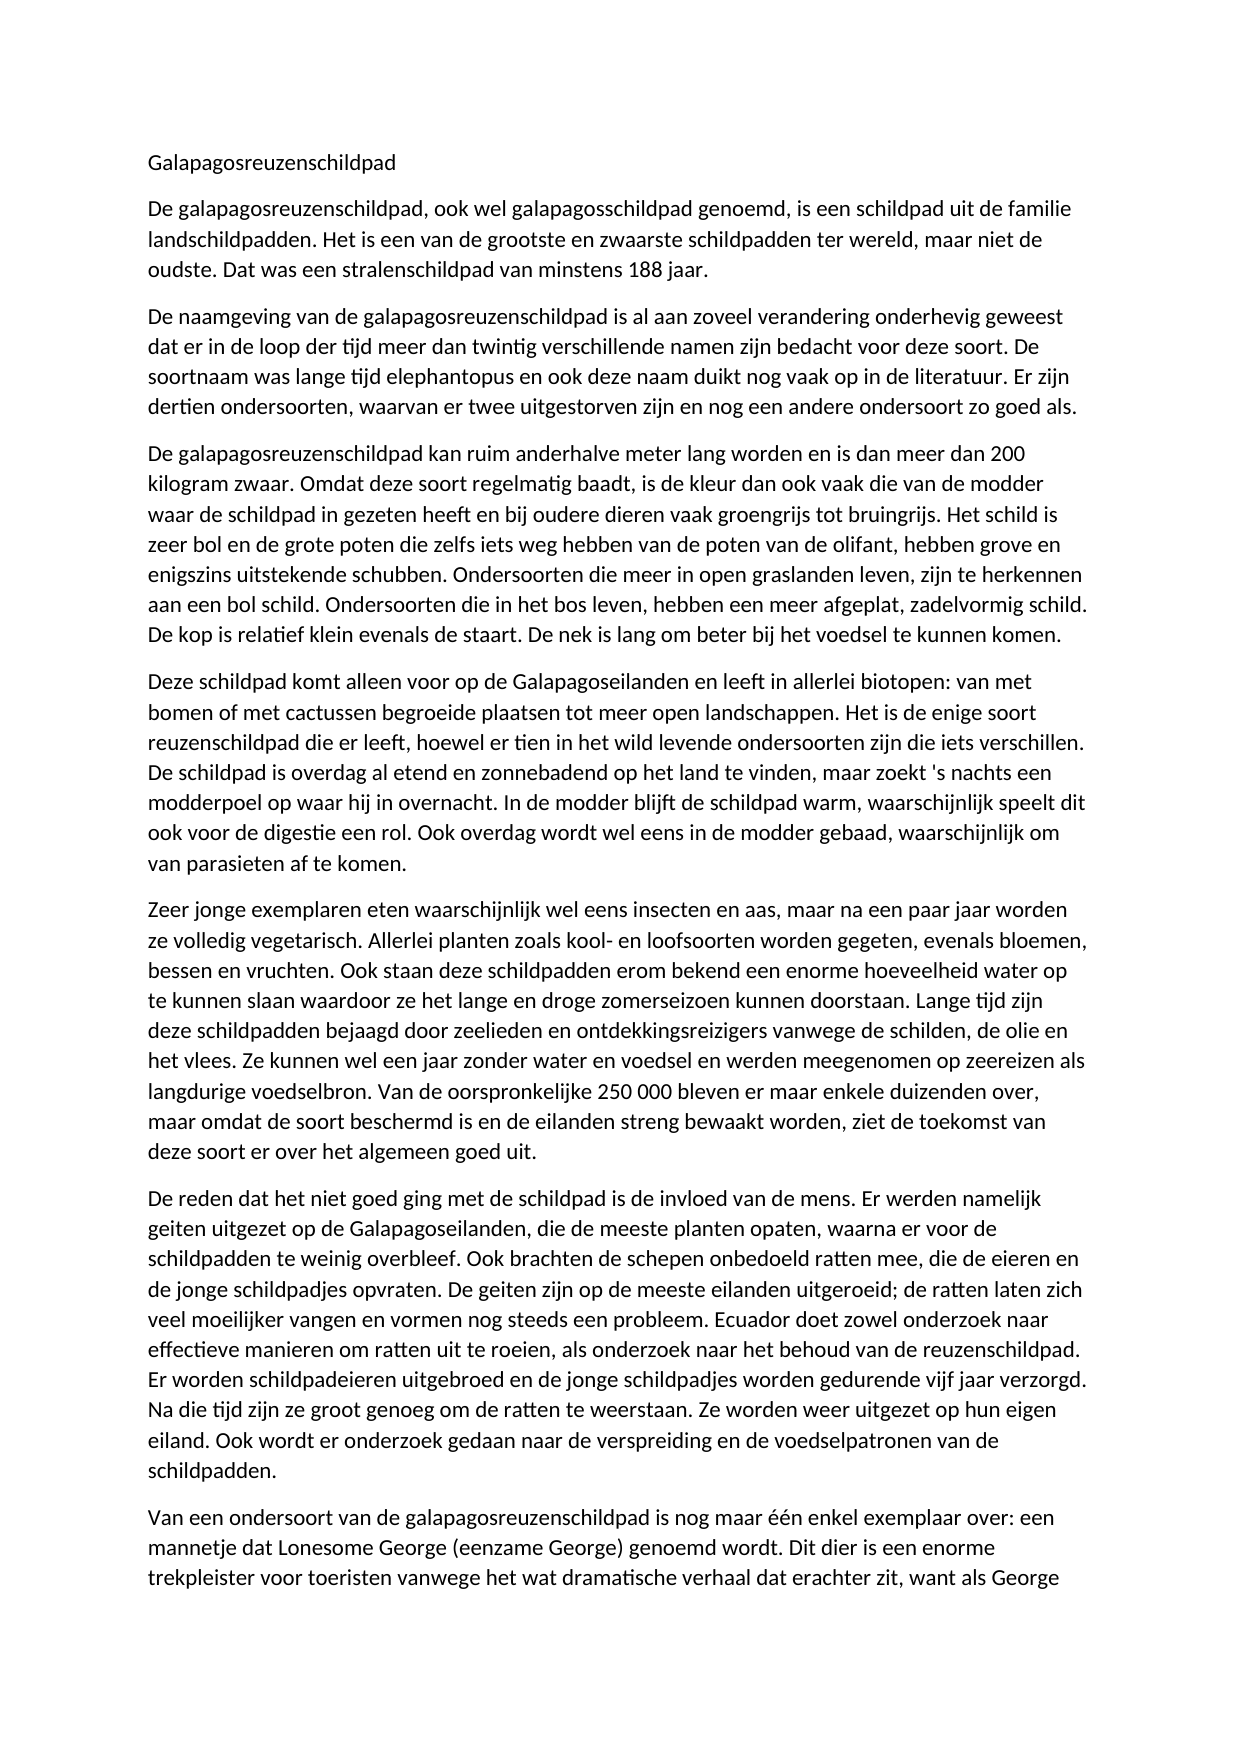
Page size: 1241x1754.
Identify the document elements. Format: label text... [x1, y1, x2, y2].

text De reden dat het niet goed ging met de schildpad is de invloed van de mens. Er werden namelijk geiten uitgezet op de Galapagoseilanden, die de meeste planten opaten, waarna er voor de schildpadden te weinig overbleef. Ook brachten de schepen onbedoeld ratten mee, die de eieren en de jonge schildpadjes opvraten. De geiten zijn op de meeste eilanden uitgeroeid; de ratten laten zich veel moeilijker vangen en vormen nog steeds een probleem. Ecuador doet zowel onderzoek naar effectieve manieren om ratten uit te roeien, als onderzoek naar het behoud van de reuzenschildpad. Er worden schildpadeieren uitgebroed en de jonge schildpadjes worden gedurende vijf jaar verzorgd. Na die tijd zijn ze groot genoeg om de ratten te weerstaan. Ze worden weer uitgezet op hun eigen eiland. Ook wordt er onderzoek gedaan naar de verspreiding en de voedselpatronen van de schildpadden. [148, 1184, 1093, 1484]
text De galapagosreuzenschildpad, ook wel galapagosschildpad genoemd, is een schildpad uit de familie landschildpadden. Het is een van de grootste en zwaarste schildpadden ter wereld, maar niet de oudste. Dat was een stralenschildpad van minstens 188 jaar. [148, 194, 1093, 283]
text De naamgeving van de galapagosreuzenschildpad is al aan zoveel verandering onderhevig geweest dat er in de loop der tijd meer dan twintig verschillende namen zijn bedacht voor deze soort. De soortnaam was lange tijd elephantopus en ook deze naam duikt nog vaak op in de literatuur. Er zijn dertien ondersoorten, waarvan er twee uitgestorven zijn en nog een andere ondersoort zo goed als. [148, 302, 1093, 420]
text Zeer jonge exemplaren eten waarschijnlijk wel eens insecten en aas, maar na een paar jaar worden ze volledig vegetarisch. Allerlei planten zoals kool- en loofsoorten worden gegeten, evenals bloemen, bessen en vruchten. Ook staan deze schildpadden erom bekend een enorme hoeveelheid water op te kunnen slaan waardoor ze het lange en droge zomerseizoen kunnen doorstaan. Lange tijd zijn deze schildpadden bejaagd door zeelieden en ontdekkingsreizigers vanwege de schilden, de olie en het vlees. Ze kunnen wel een jaar zonder water en voedsel en werden meegenomen op zeereizen als langdurige voedselbron. Van de oorspronkelijke 250 000 bleven er maar enkele duizenden over, maar omdat de soort beschermd is en de eilanden streng bewaakt worden, ziet de toekomst van deze soort er over het algemeen goed uit. [148, 896, 1093, 1165]
text De galapagosreuzenschildpad kan ruim anderhalve meter lang worden en is dan meer dan 200 kilogram zwaar. Omdat deze soort regelmatig baadt, is de kleur dan ook vaak die van de modder waar de schildpad in gezeten heeft en bij oudere dieren vaak groengrijs tot bruingrijs. Het schild is zeer bol en de grote poten die zelfs iets weg hebben van de poten van de olifant, hebben grove en enigszins uitstekende schubben. Ondersoorten die meer in open graslanden leven, zijn te herkennen aan een bol schild. Ondersoorten die in het bos leven, hebben een meer afgeplat, zadelvormig schild. De kop is relatief klein evenals de staart. De nek is lang om beter bij het voedsel te kunnen komen. [148, 439, 1093, 648]
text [148, 1503, 1093, 1591]
text Deze schildpad komt alleen voor op de Galapagoseilanden en leeft in allerlei biotopen: van met bomen of met cactussen begroeide plaatsen tot meer open landschappen. Het is de enige soort reuzenschildpad die er leeft, hoewel er tien in het wild levende ondersoorten zijn die iets verschillen. De schildpad is overdag al etend en zonnebadend op het land te vinden, maar zoekt 's nachts een modderpoel op waar hij in overnacht. In de modder blijft de schildpad warm, waarschijnlijk speelt dit ook voor de digestie een rol. Ook overdag wordt wel eens in de modder gebaad, waarschijnlijk om van parasieten af te komen. [148, 667, 1093, 877]
text Galapagosreuzenschildpad [148, 148, 1093, 176]
